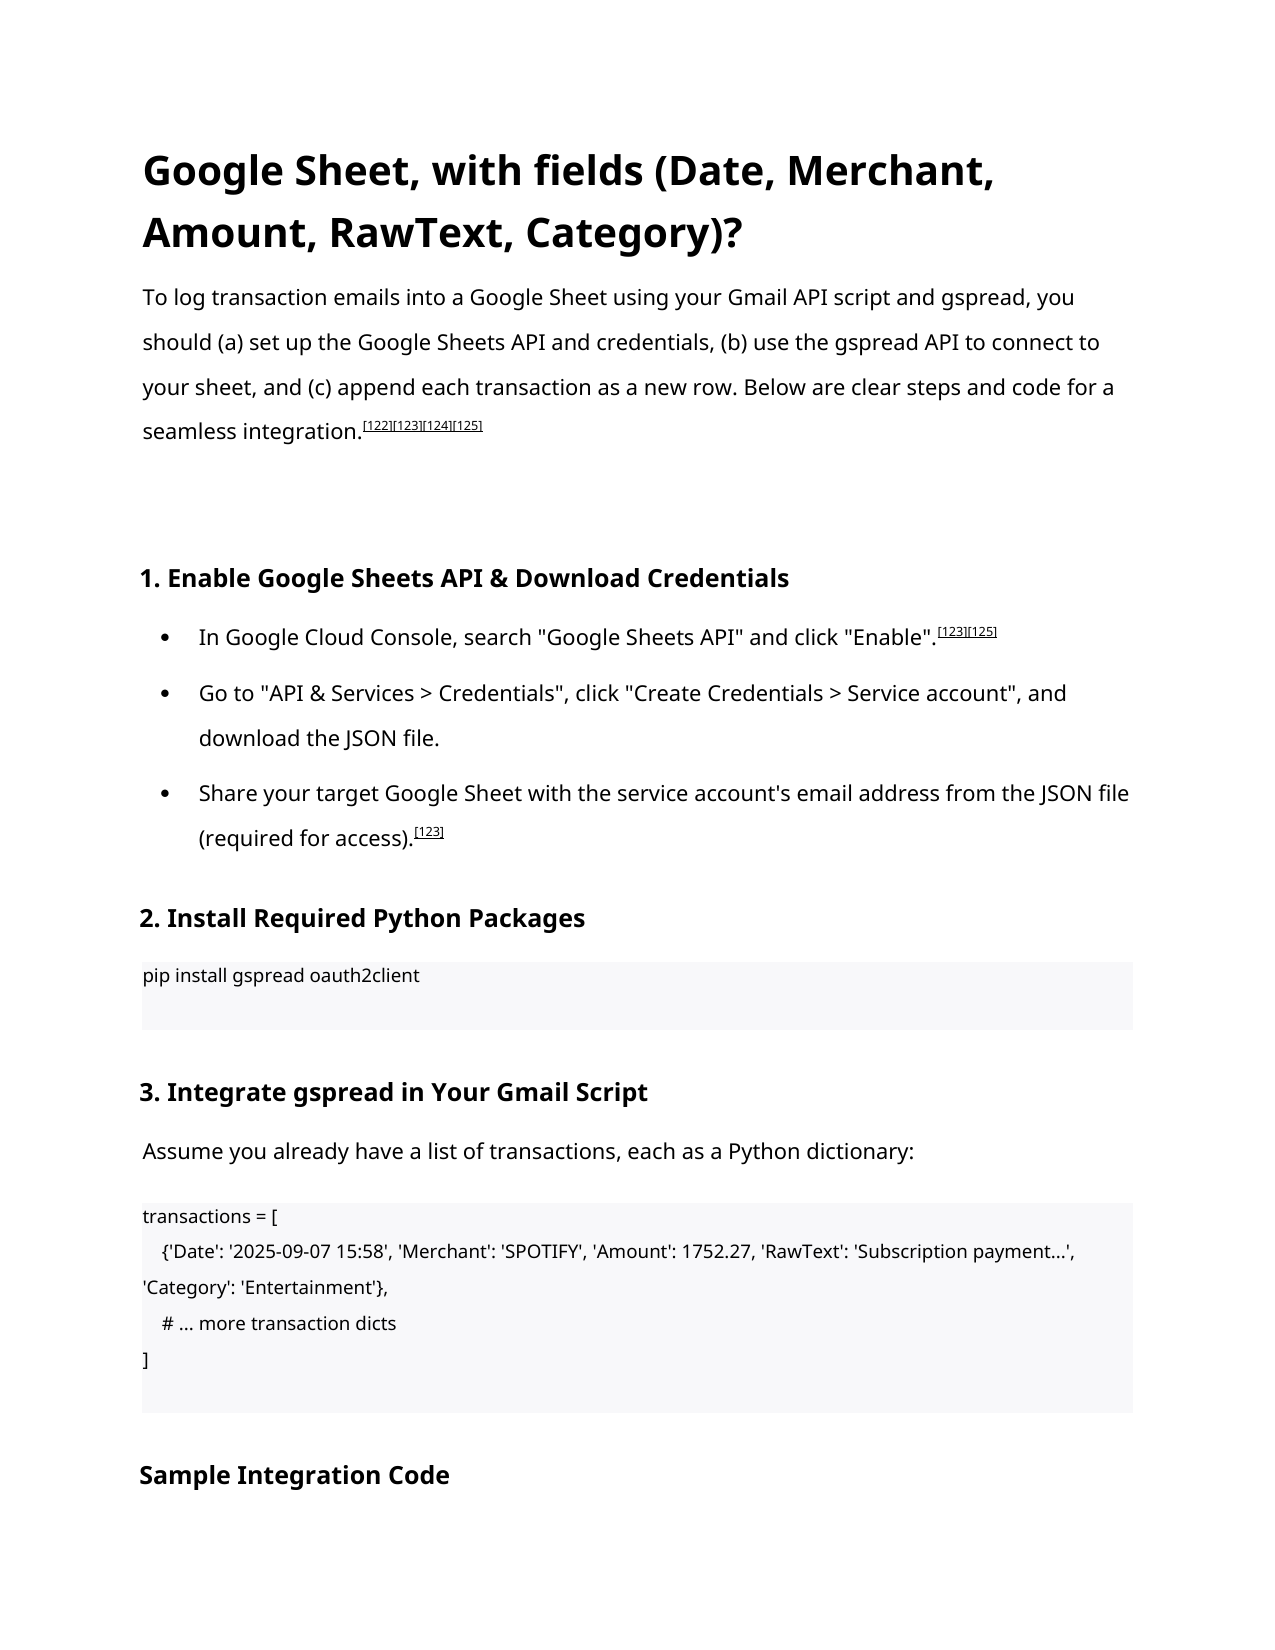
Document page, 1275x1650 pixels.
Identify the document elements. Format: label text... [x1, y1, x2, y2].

text Assume you already have a list of transactions, each as a Python dictionary: [142, 1136, 1133, 1166]
text transactions = [ {'Date': '2025-09-07 15:58', 'Merchant': 'SPOTIFY', 'Amount': 1752.27, 'RawText': 'Subscription payment...', 'Category': 'Entertainment'}, # ... more transaction dicts ] [142, 1203, 1133, 1413]
text 3. Integrate gspread in Your Gmail Script [139, 1074, 1133, 1108]
list In Google Cloud Console, search "Google Sheets API" and click "Enable".[123][125] [161, 622, 1133, 652]
text To log transaction emails into a Google Sheet using your Gmail API script and gspread, you should (a) set up the Google Sheets API and credentials, (b) use the gspread API to connect to your sheet, and (c) append each transaction as a new row. Below are clear steps and code for a seamless integration.[122][123][124][125] [142, 282, 1133, 446]
list Go to "API & Services > Credentials", click "Create Credentials > Service account", and download the JSON file. [161, 678, 1133, 752]
text pip install gspread oauth2client [142, 962, 1133, 1030]
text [142, 142, 1133, 259]
text 2. Install Required Python Packages [139, 901, 1133, 934]
text 1. Enable Google Sheets API & Download Credentials [139, 560, 1133, 594]
list Share your target Google Sheet with the service account's email address from the JSON file (required for access).[123] [161, 778, 1133, 853]
text Sample Integration Code [139, 1458, 1133, 1492]
